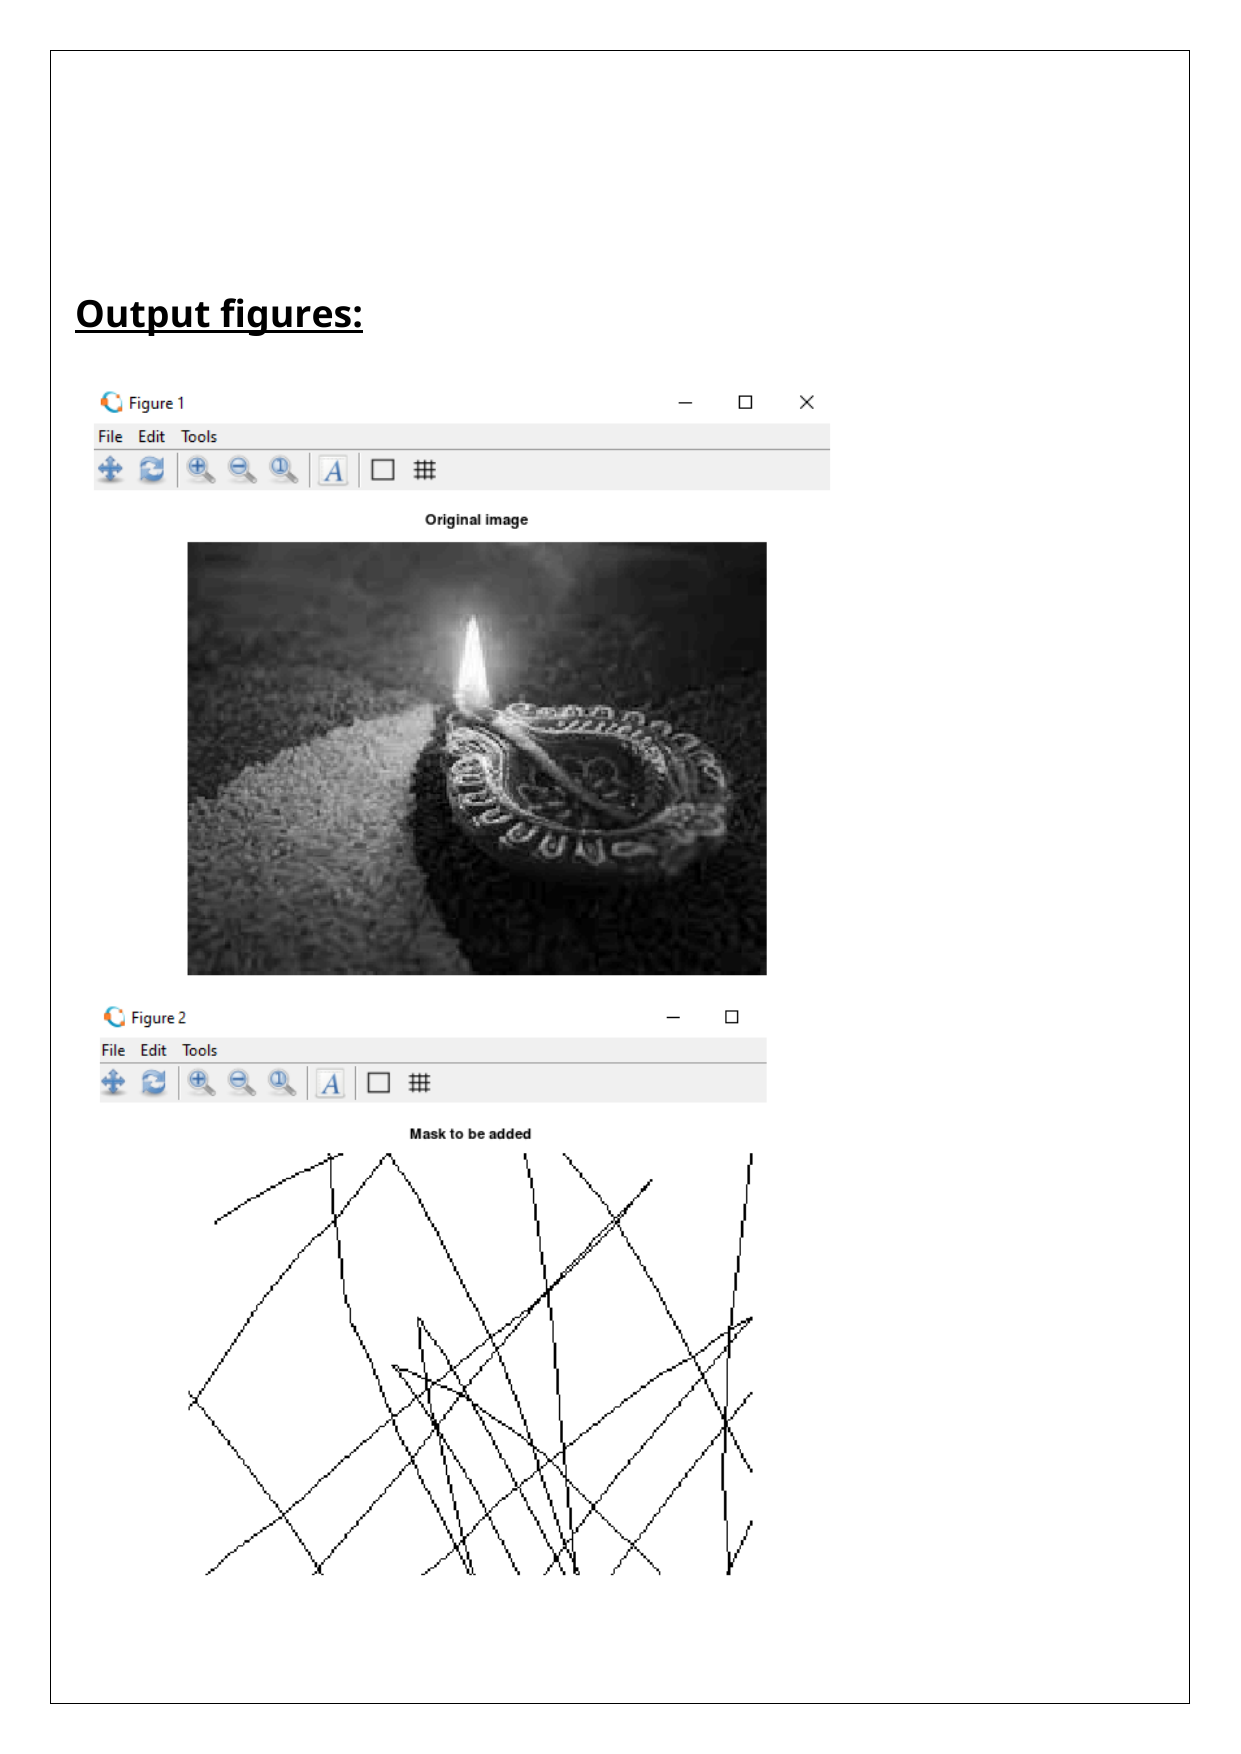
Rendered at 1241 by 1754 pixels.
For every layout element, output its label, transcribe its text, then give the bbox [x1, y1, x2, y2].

text Output figures: [75, 287, 1165, 338]
